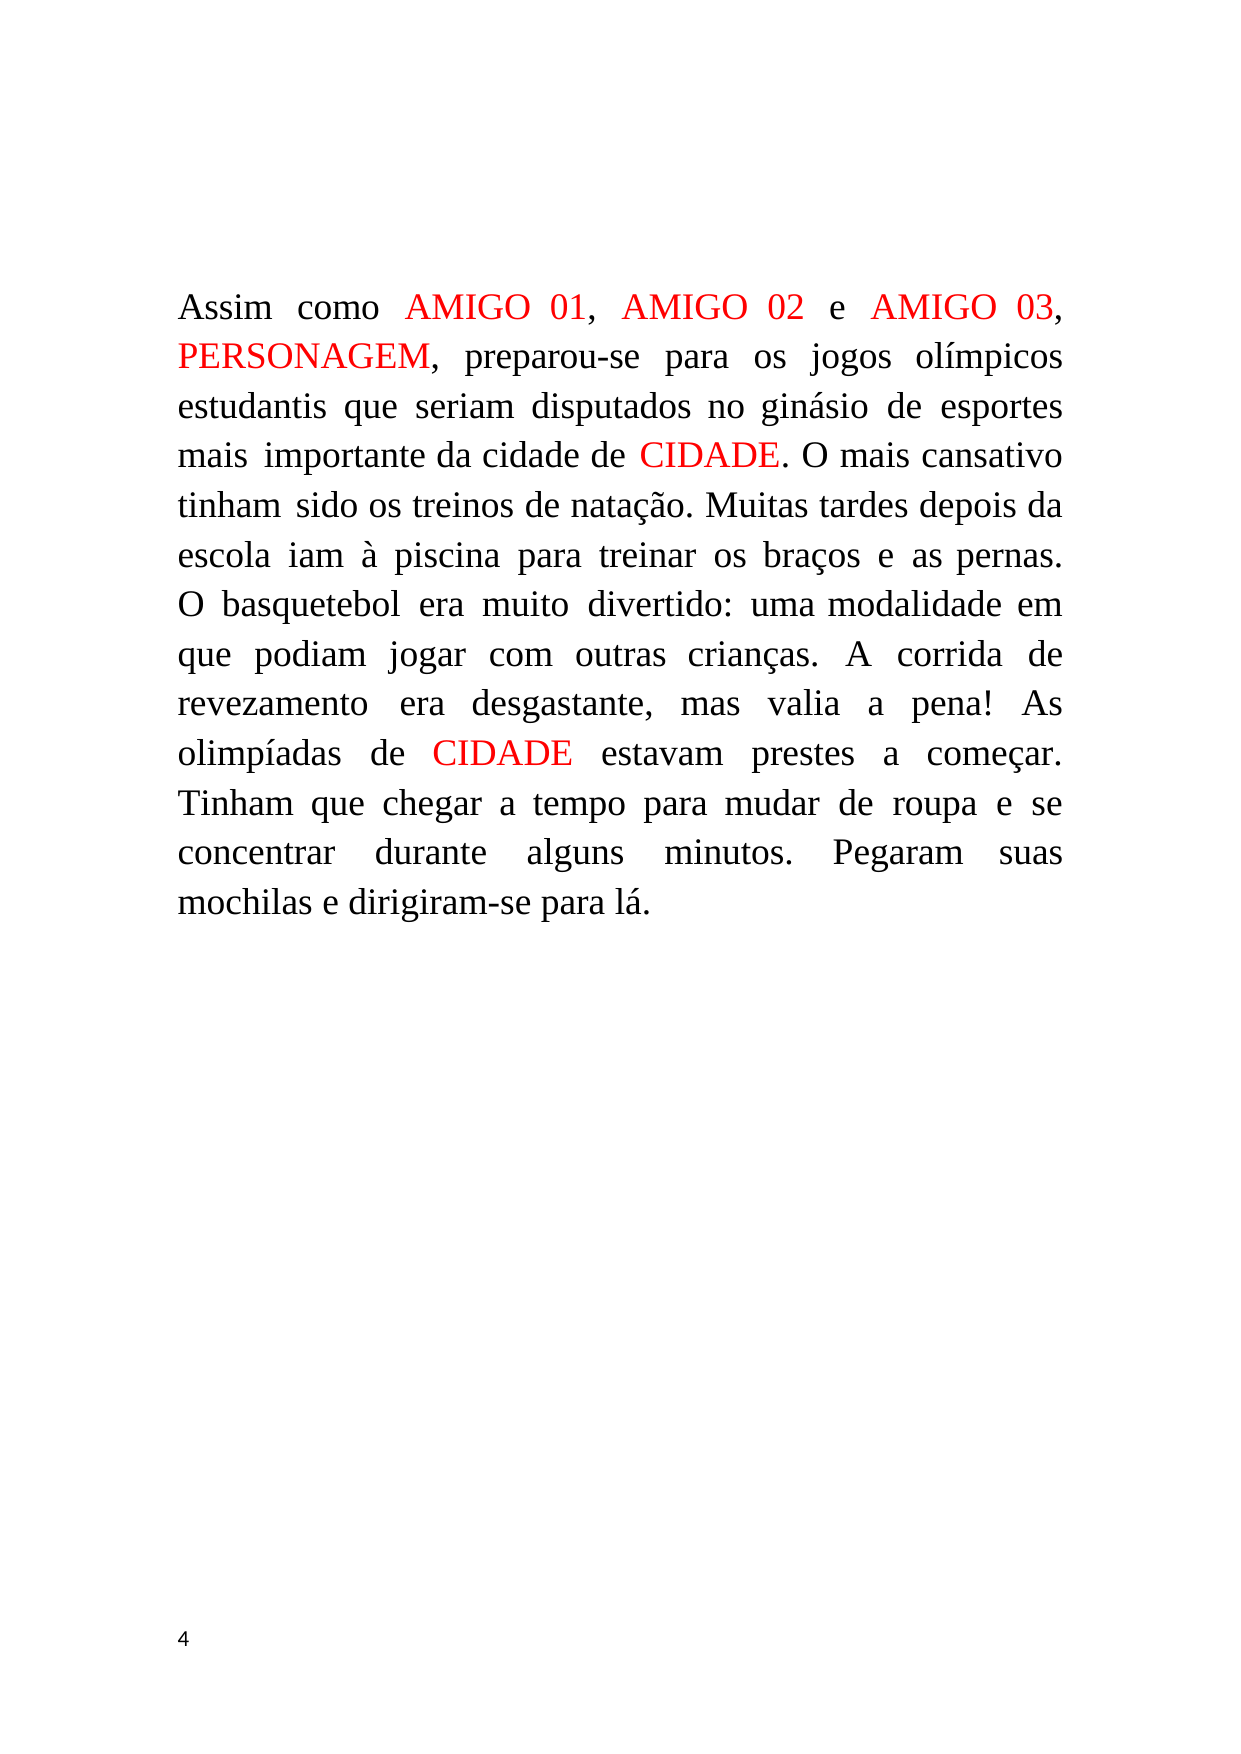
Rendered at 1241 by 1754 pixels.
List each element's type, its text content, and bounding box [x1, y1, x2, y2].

text Assim como AMIGO 01, AMIGO 02 e AMIGO 03, PERSONAGEM, preparou-se para os jogos olímpicos estudantis que seriam disputados no ginásio de esportes mais importante da cidade de CIDADE. O mais cansativo tinham sido os treinos de natação. Muitas tardes depois da escola iam à piscina para treinar os braços e as pernas. O basquetebol era muito divertido: uma modalidade em que podiam jogar com outras crianças. A corrida de revezamento era desgastante, mas valia a pena! As olimpíadas de CIDADE estavam prestes a começar. Tinham que chegar a tempo para mudar de roupa e se concentrar durante alguns minutos. Pegaram suas mochilas e dirigiram-se para lá. [177, 284, 1063, 922]
